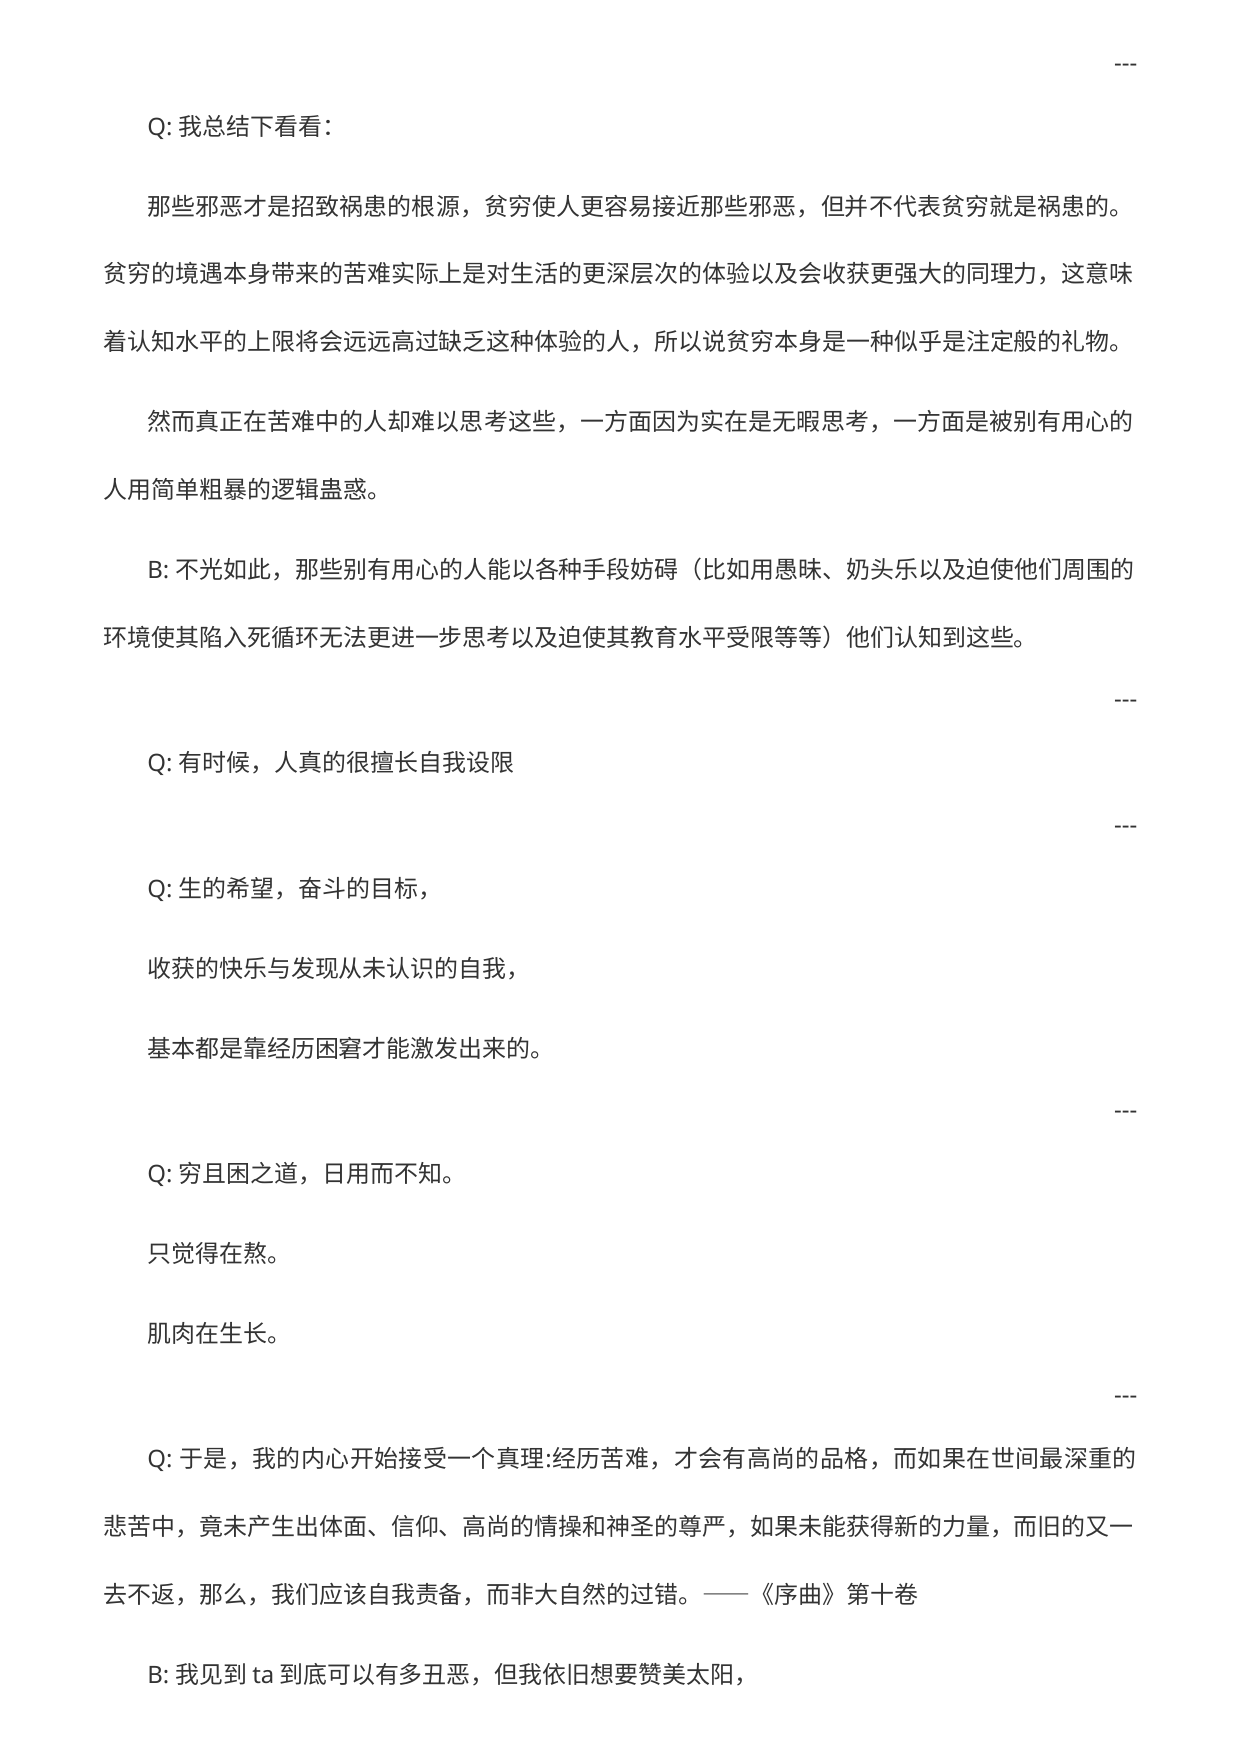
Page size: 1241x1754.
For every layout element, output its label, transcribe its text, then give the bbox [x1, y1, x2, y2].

text Q: 生的希望，奋斗的目标， [103, 853, 1137, 921]
text Q: 穷且困之道，日用而不知。 [103, 1138, 1137, 1206]
text 基本都是靠经历困窘才能激发出来的。 [103, 1013, 1137, 1081]
text B: 不光如此，那些别有用心的人能以各种手段妨碍（比如用愚昧、奶头乐以及迫使他们周围的环境使其陷入死循环无法更进一步思考以及迫使其教育水平受限等等）他们认知到这些。 [103, 534, 1137, 670]
text Q: 于是，我的内心开始接受一个真理:经历苦难，才会有高尚的品格，而如果在世间最深重的悲苦中，竟未产生出体面、信仰、高尚的情操和神圣的尊严，如果未能获得新的力量，而旧的又一去不返，那么，我们应该自我责备，而非大自然的过错。——《序曲》第十卷 [103, 1423, 1137, 1627]
text --- [103, 1092, 1137, 1126]
text 然而真正在苦难中的人却难以思考这些，一方面因为实在是无暇思考，一方面是被别有用心的人用简单粗暴的逻辑蛊惑。 [103, 386, 1137, 522]
text 那些邪恶才是招致祸患的根源，贫穷使人更容易接近那些邪恶，但并不代表贫穷就是祸患的。贫穷的境遇本身带来的苦难实际上是对生活的更深层次的体验以及会收获更强大的同理力，这意味着认知水平的上限将会远远高过缺乏这种体验的人，所以说贫穷本身是一种似乎是注定般的礼物。 [103, 171, 1137, 374]
text 肌肉在生长。 [103, 1298, 1137, 1366]
text Q: 我总结下看看： [103, 91, 1137, 159]
text Q: 有时候，人真的很擅长自我设限 [103, 727, 1137, 795]
text 只觉得在熬。 [103, 1218, 1137, 1286]
text B: 我见到ta到底可以有多丑恶，但我依旧想要赞美太阳， [103, 1639, 1137, 1707]
text --- [103, 45, 1137, 79]
text 收获的快乐与发现从未认识的自我， [103, 933, 1137, 1001]
text --- [103, 1378, 1137, 1412]
text --- [103, 682, 1137, 716]
text --- [103, 807, 1137, 841]
